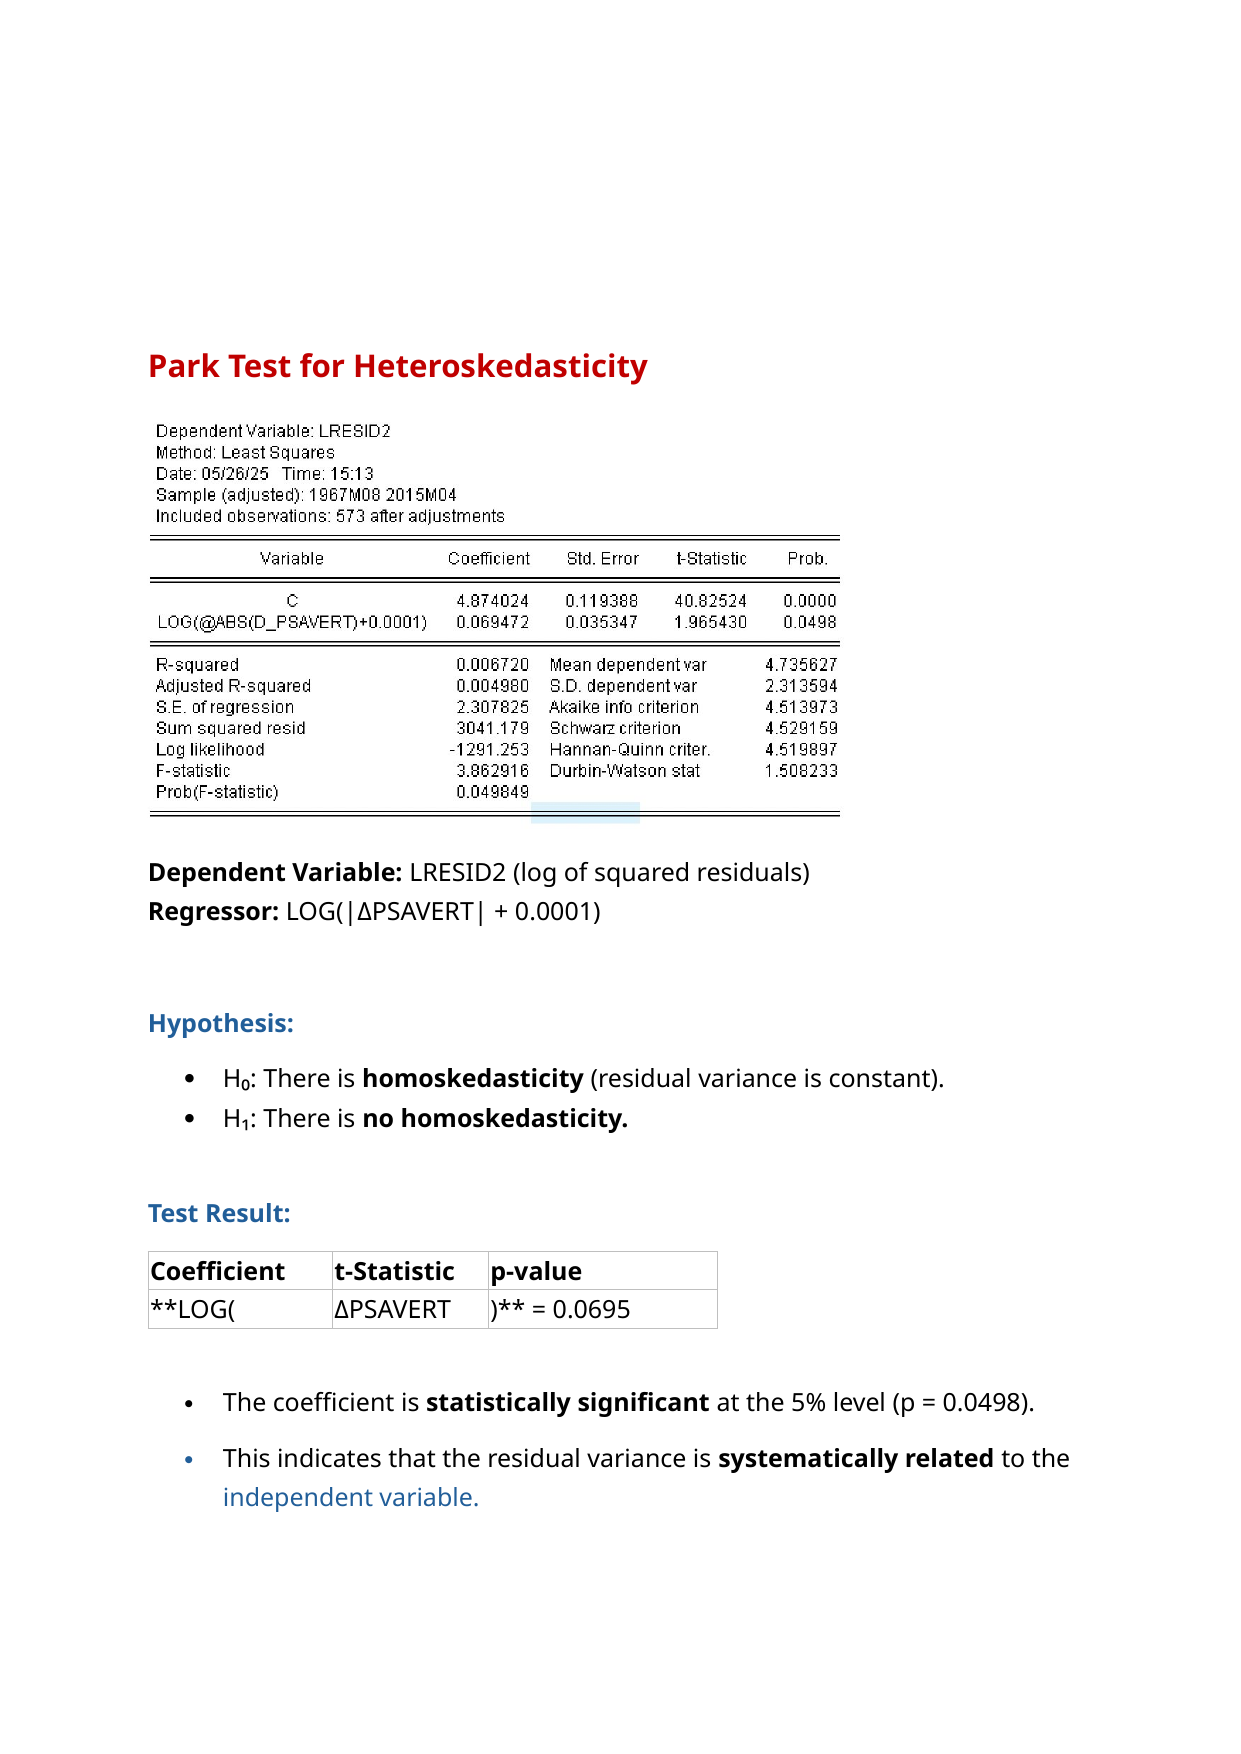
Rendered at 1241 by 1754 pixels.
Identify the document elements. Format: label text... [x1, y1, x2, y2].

table_header Coefficient [149, 1252, 332, 1289]
table_cell **LOG( [149, 1290, 332, 1327]
list The coefficient is statistically significant at the 5% level (p = 0.0498). [185, 1384, 1093, 1418]
list H₁: There is no homoskedasticity. [185, 1100, 1093, 1134]
table_cell )** = 0.0695 [489, 1290, 717, 1327]
list H₀: There is homoskedasticity (residual variance is constant). [185, 1061, 1093, 1095]
text Test Result: [148, 1195, 1093, 1229]
table_header t-Statistic [333, 1252, 488, 1289]
table_header p-value [489, 1252, 717, 1289]
text Hypothesis: [148, 1005, 1093, 1039]
text Dependent Variable: LRESID2 (log of squared residuals) Regressor: LOG(|ΔPSAVERT| + 0.0001) [148, 854, 1093, 928]
picture [147, 410, 878, 833]
list This indicates that the residual variance is systematically related to the independent variable. [185, 1440, 1093, 1513]
text Park Test for Heteroskedasticity [148, 344, 1093, 387]
table_cell ΔPSAVERT [333, 1290, 488, 1327]
